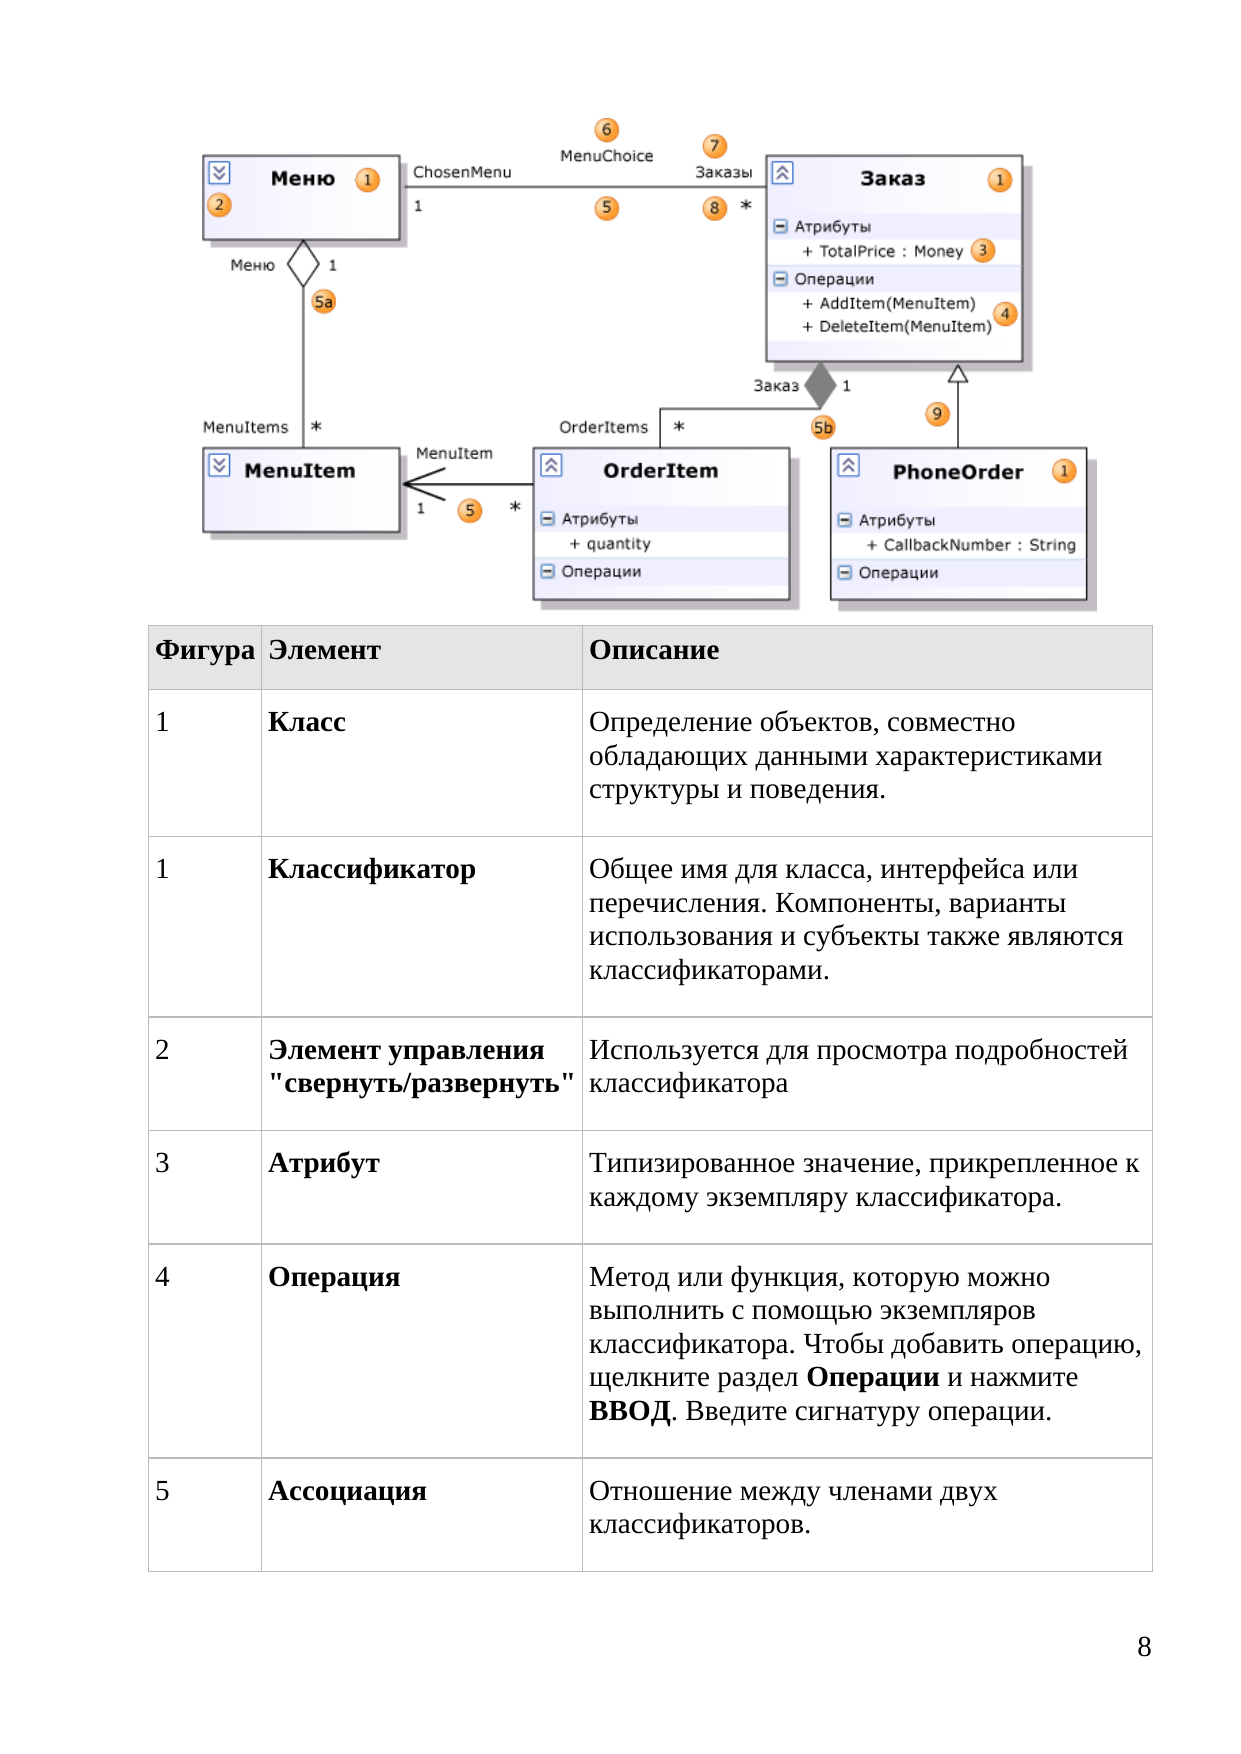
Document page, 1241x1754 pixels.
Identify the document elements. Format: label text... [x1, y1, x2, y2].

table_cell Отношение между членами двух классификаторов. [583, 1459, 1152, 1571]
table_cell 1 [149, 837, 261, 1016]
table_cell 5 [149, 1459, 261, 1571]
table_cell Метод или функция, которую можно выполнить с помощью экземпляров классификатора. Чтобы добавить операцию, щелкните раздел Операции и нажмите ВВОД. Введите сигнатуру операции. [583, 1245, 1152, 1457]
picture [202, 118, 1097, 612]
table_cell Определение объектов, совместно обладающих данными характеристиками структуры и поведения. [583, 690, 1152, 836]
table_cell Типизированное значение, прикрепленное к каждому экземпляру классификатора. [583, 1131, 1152, 1243]
table_cell 4 [149, 1245, 261, 1457]
table_cell Операция [262, 1245, 582, 1457]
table_header Фигура [149, 626, 261, 689]
table_cell Классификатор [262, 837, 582, 1016]
table_cell Класс [262, 690, 582, 836]
table_cell 2 [149, 1018, 261, 1130]
table_header Элемент [262, 626, 582, 689]
table_cell 3 [149, 1131, 261, 1243]
table_cell Общее имя для класса, интерфейса или перечисления. Компоненты, варианты использования и субъекты также являются классификаторами. [583, 837, 1152, 1016]
table_cell Элемент управления "свернуть/развернуть" [262, 1018, 582, 1130]
table_cell Атрибут [262, 1131, 582, 1243]
table_header Описание [583, 626, 1152, 689]
table_cell 1 [149, 690, 261, 836]
table_cell Используется для просмотра подробностей классификатора [583, 1018, 1152, 1130]
table_cell Ассоциация [262, 1459, 582, 1571]
